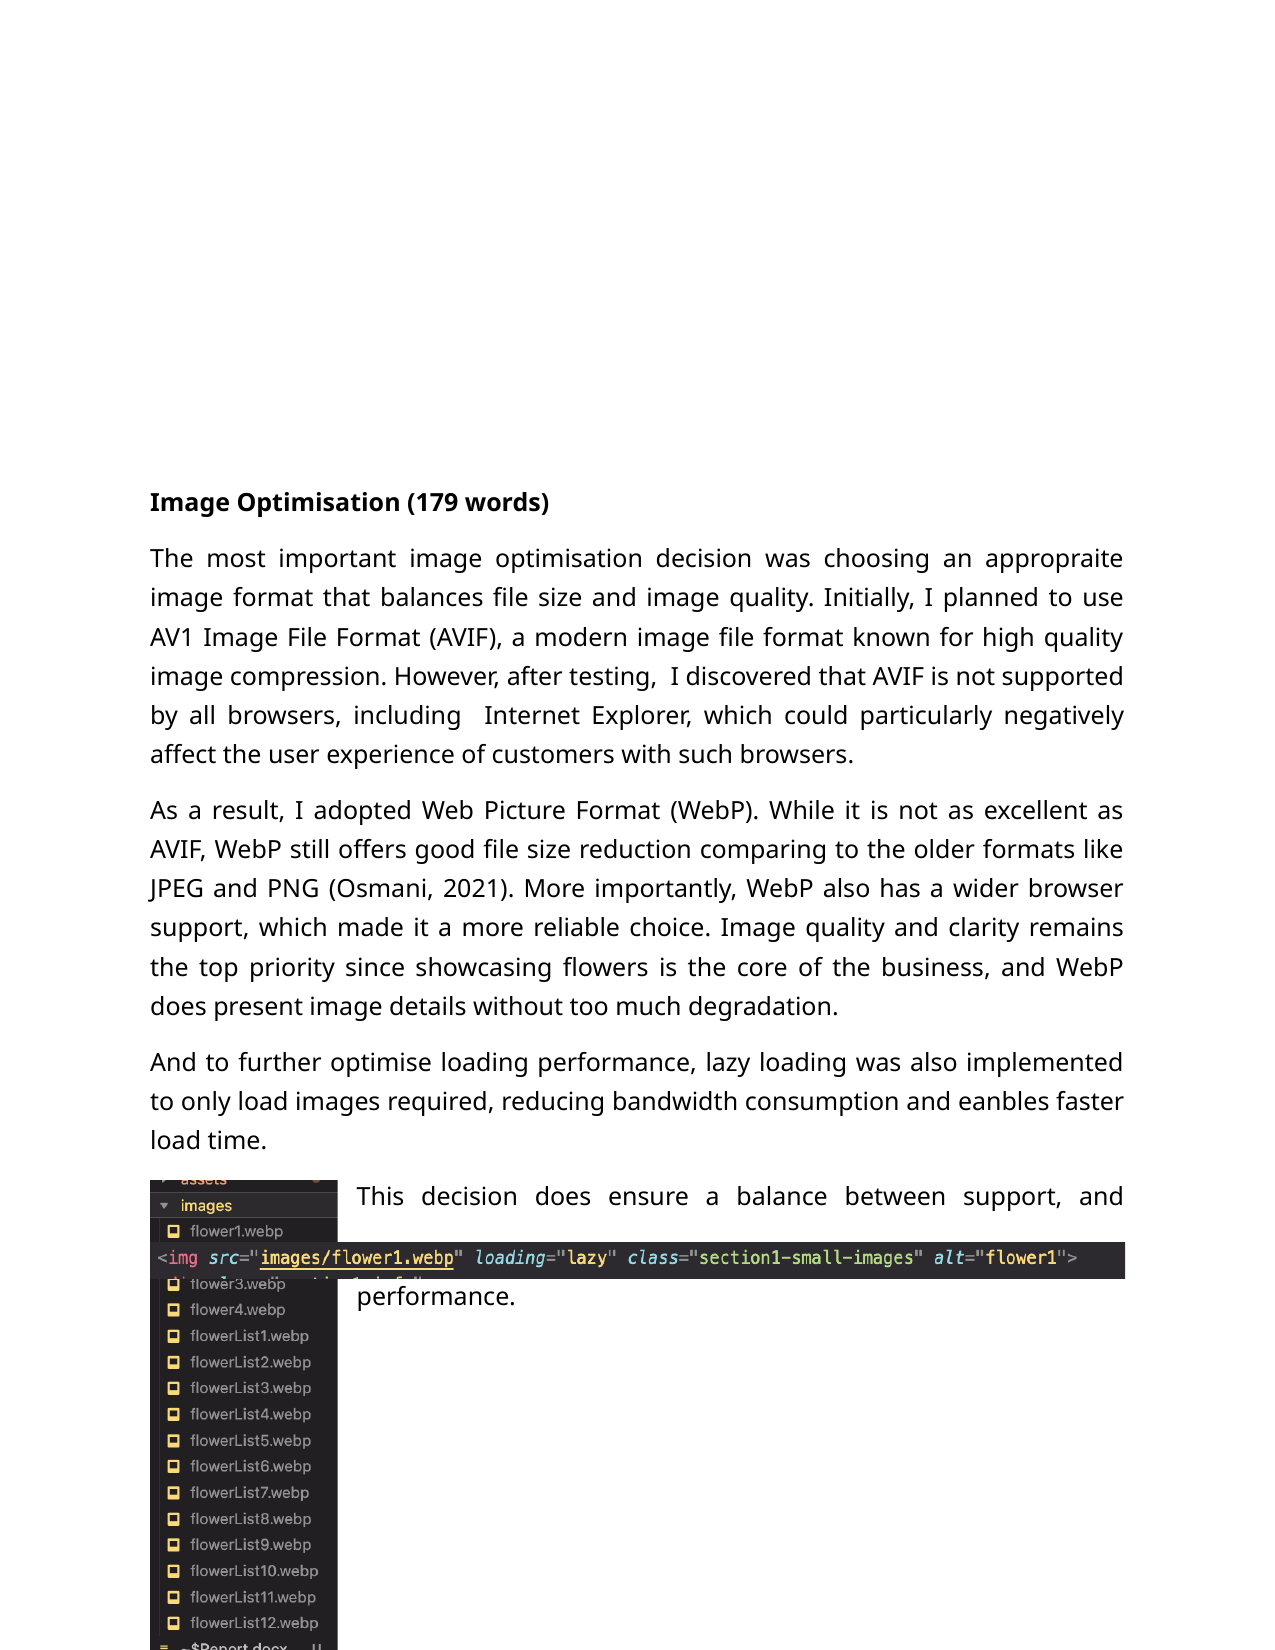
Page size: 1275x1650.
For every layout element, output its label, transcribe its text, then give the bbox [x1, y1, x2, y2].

text As a result, I adopted Web Picture Format (WebP). While it is not as excellent as AVIF, WebP still offers good file size reduction comparing to the older formats like JPEG and PNG (Osmani, 2021). More importantly, WebP also has a wider browser support, which made it a more reliable choice. Image quality and clarity remains the top priority since showcasing flowers is the core of the business, and WebP does present image details without too much degradation. [150, 792, 1125, 1022]
text This decision does ensure a balance between support, and performance. [150, 1178, 1125, 1242]
text The most important image optimisation decision was choosing an appropraite image format that balances file size and image quality. Initially, I planned to use AV1 Image File Format (AVIF), a modern image file format known for high quality image compression. However, after testing, I discovered that AVIF is not supported by all browsers, including Internet Explorer, which could particularly negatively affect the user experience of customers with such browsers. [150, 541, 1125, 771]
text This decision does ensure a balance between support, and performance. [338, 1279, 1125, 1312]
text And to further optimise loading performance, lazy loading was also implemented to only load images required, reducing bandwidth consumption and eanbles faster load time. [150, 1044, 1125, 1157]
picture [150, 1180, 1125, 1650]
text Image Optimisation (179 words) [150, 485, 1125, 519]
